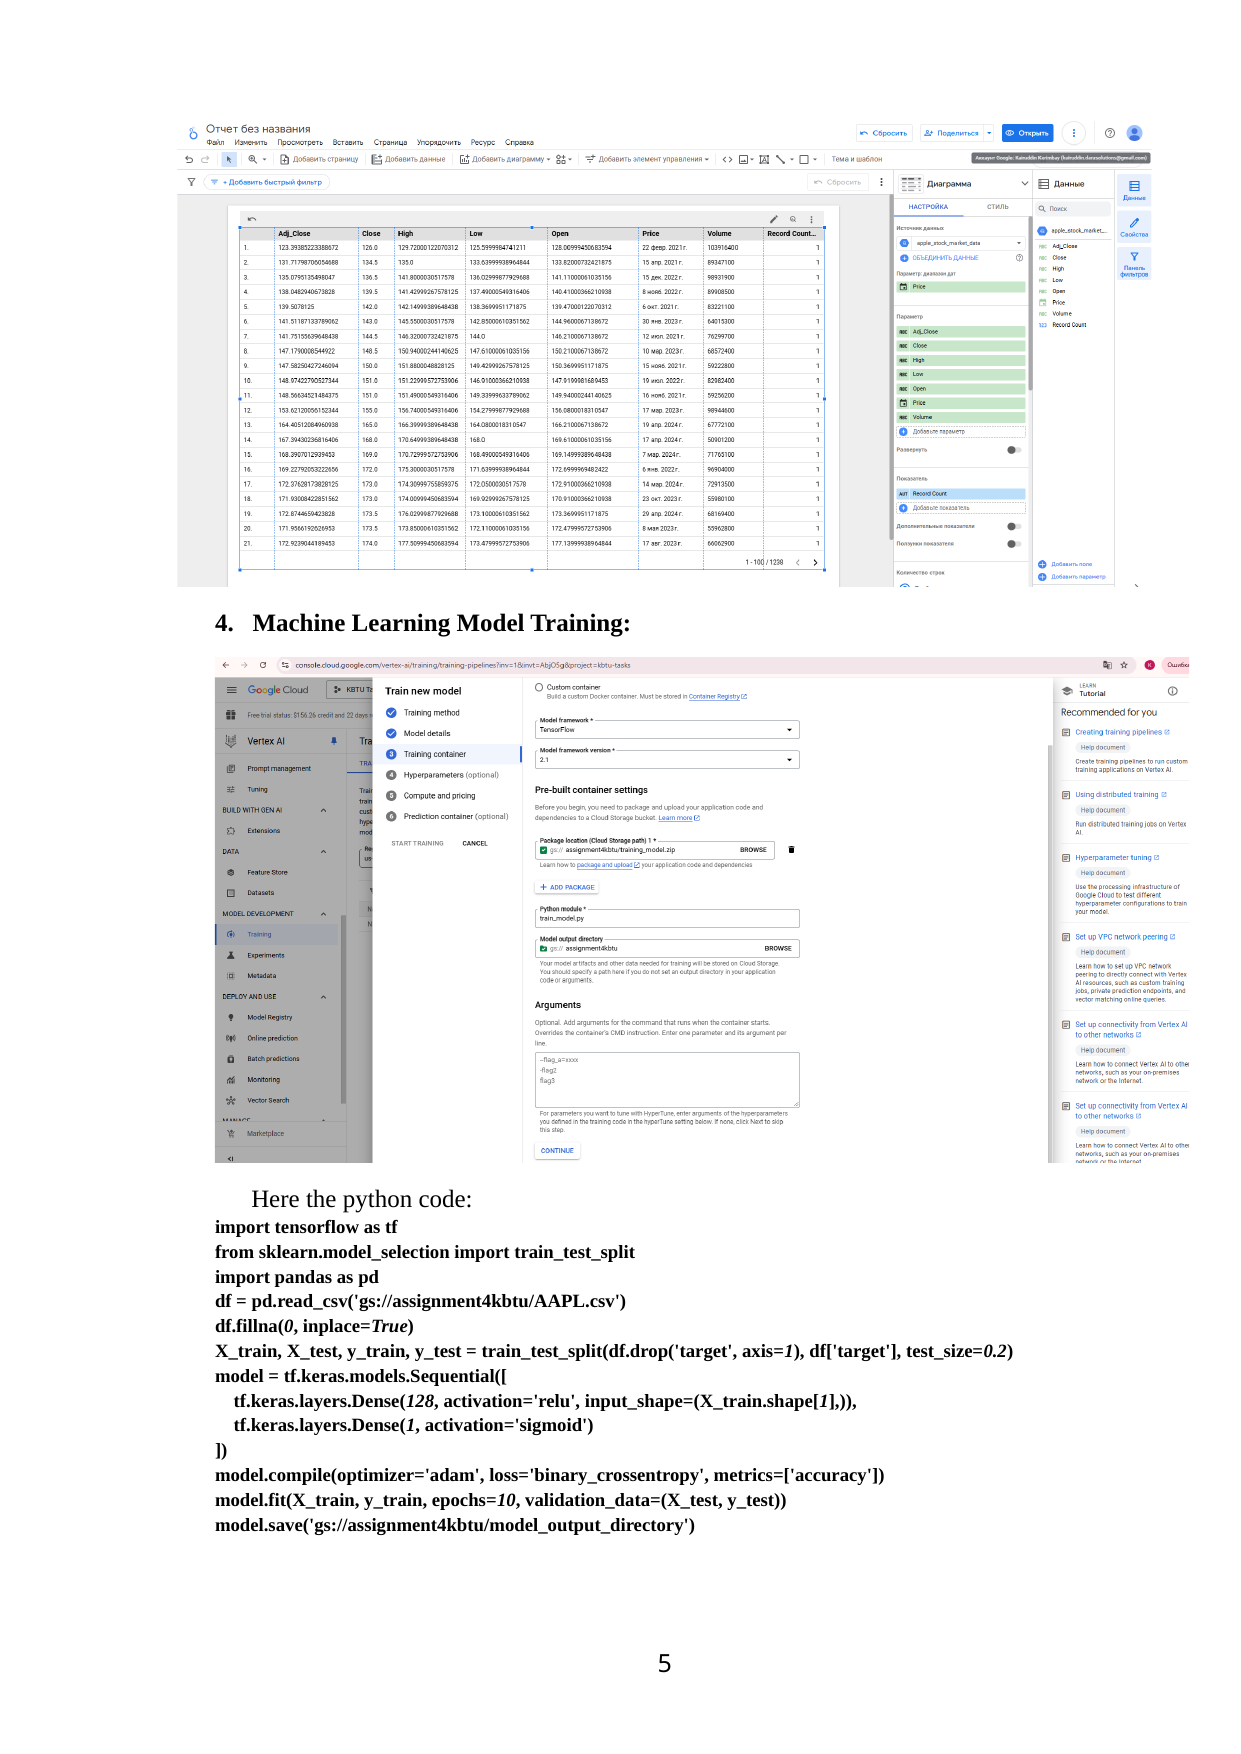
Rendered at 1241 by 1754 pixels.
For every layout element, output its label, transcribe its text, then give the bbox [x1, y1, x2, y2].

list Machine Learning Model Training: [215, 608, 1152, 637]
picture [177, 118, 1152, 587]
picture [214, 657, 1190, 1163]
text Here the python code: import tensorflow as tf from sklearn.model_selection import train_test_split import pandas as pd df = pd.read_csv('gs://assignment4kbtu/AAPL.csv') df.fillna(0, inplace=True) X_train, X_test, y_train, y_test = train_test_split(df.drop('target', axis=1), df['target'], test_size=0.2) model = tf.keras.models.Sequential([ tf.keras.layers.Dense(128, activation='relu', input_shape=(X_train.shape[1],)), tf.keras.layers.Dense(1, activation='sigmoid') ]) model.compile(optimizer='adam', loss='binary_crossentropy', metrics=['accuracy']) model.fit(X_train, y_train, epochs=10, validation_data=(X_test, y_test)) model.save('gs://assignment4kbtu/model_output_directory') [215, 1184, 1152, 1535]
